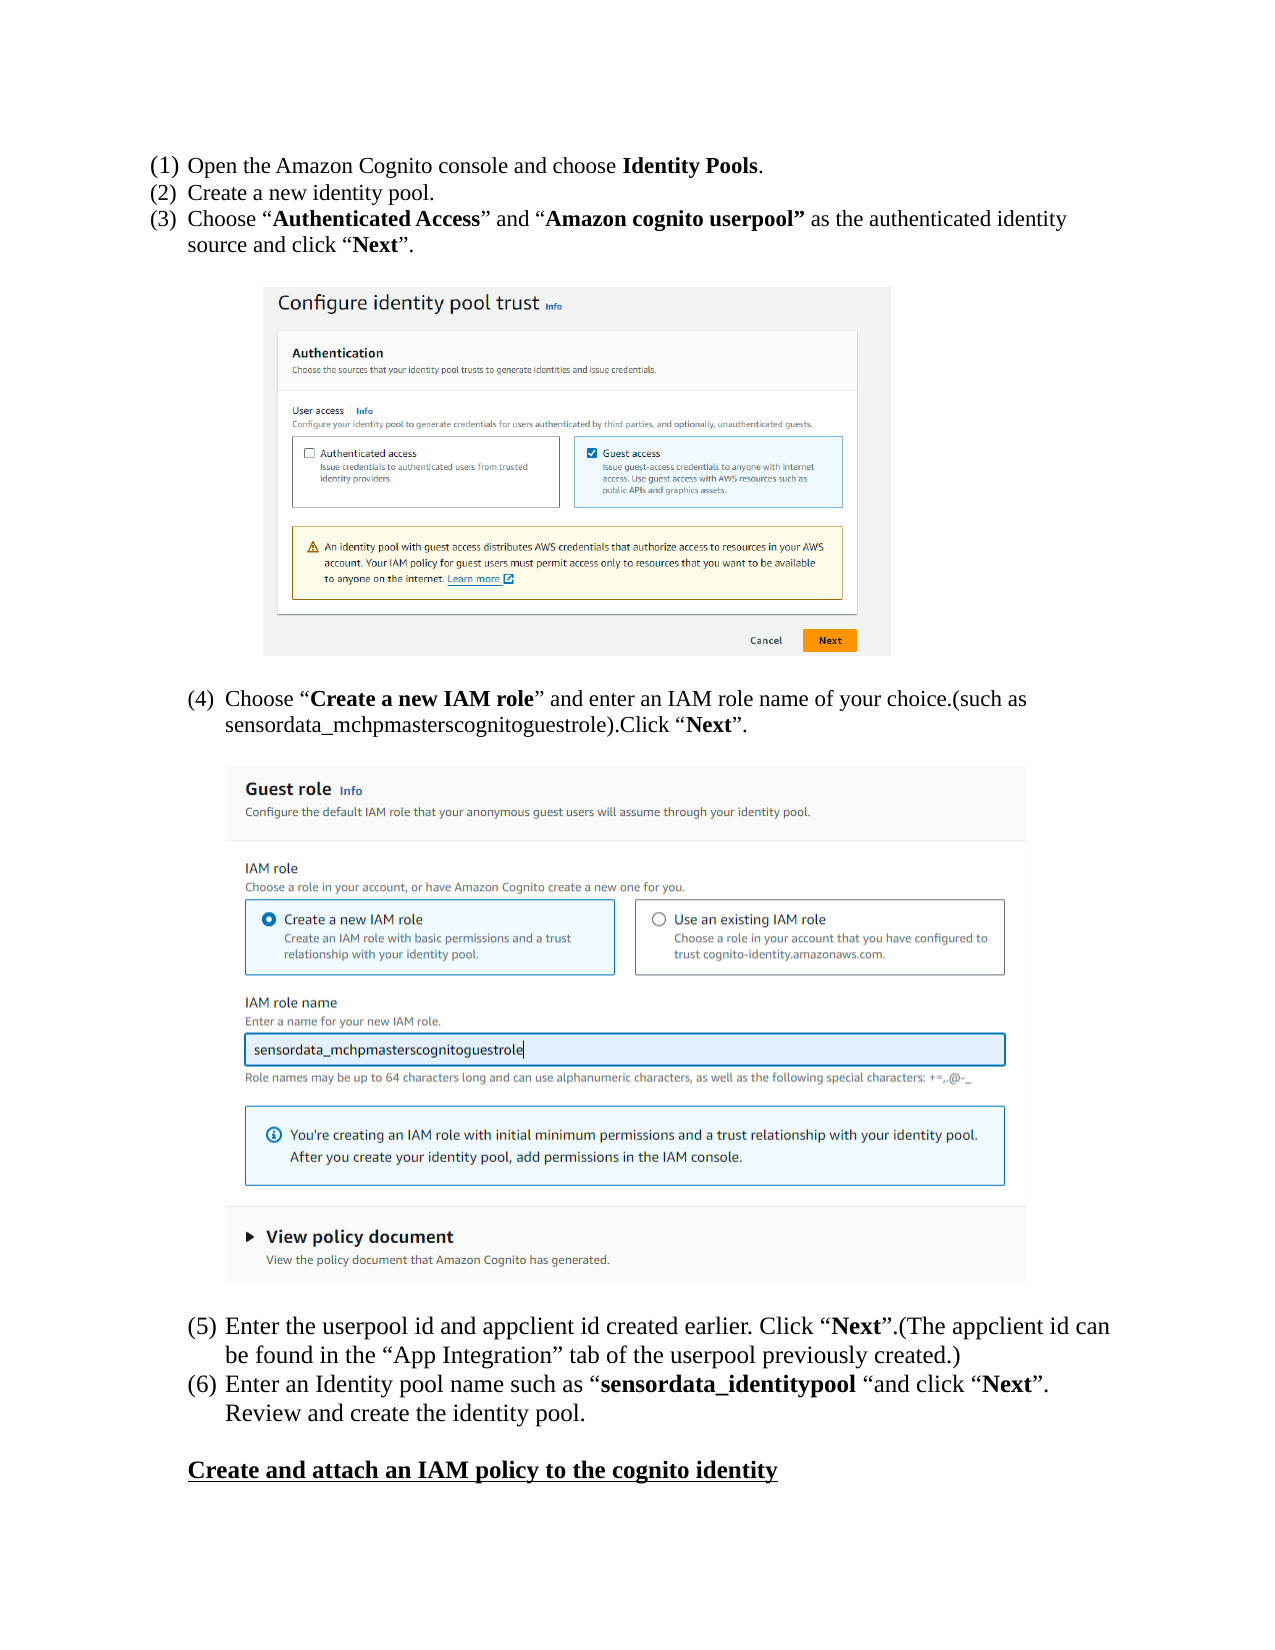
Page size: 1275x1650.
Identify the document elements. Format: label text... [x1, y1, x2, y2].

list Open the Amazon Cognito console and choose Identity Pools. [150, 150, 1125, 179]
text Create and attach an IAM policy to the cognito identity [150, 1456, 1125, 1484]
list Enter an Identity pool name such as “sensordata_identitypool “and click “Next”. Review and create the identity pool. [187, 1369, 1125, 1426]
list Create a new identity pool. [150, 179, 1125, 205]
picture [262, 287, 892, 656]
picture [225, 766, 1025, 1283]
list Enter the userpool id and appclient id created earlier. Click “Next”.(The appclient id can be found in the “App Integration” tab of the userpool previously created.) [187, 1311, 1125, 1369]
list Choose “Create a new IAM role” and enter an IAM role name of your choice.(such as sensordata_mchpmasterscognitoguestrole).Click “Next”. [187, 685, 1125, 738]
list Choose “Authenticated Access” and “Amazon cognito userpool” as the authenticated identity source and click “Next”. [150, 205, 1125, 258]
